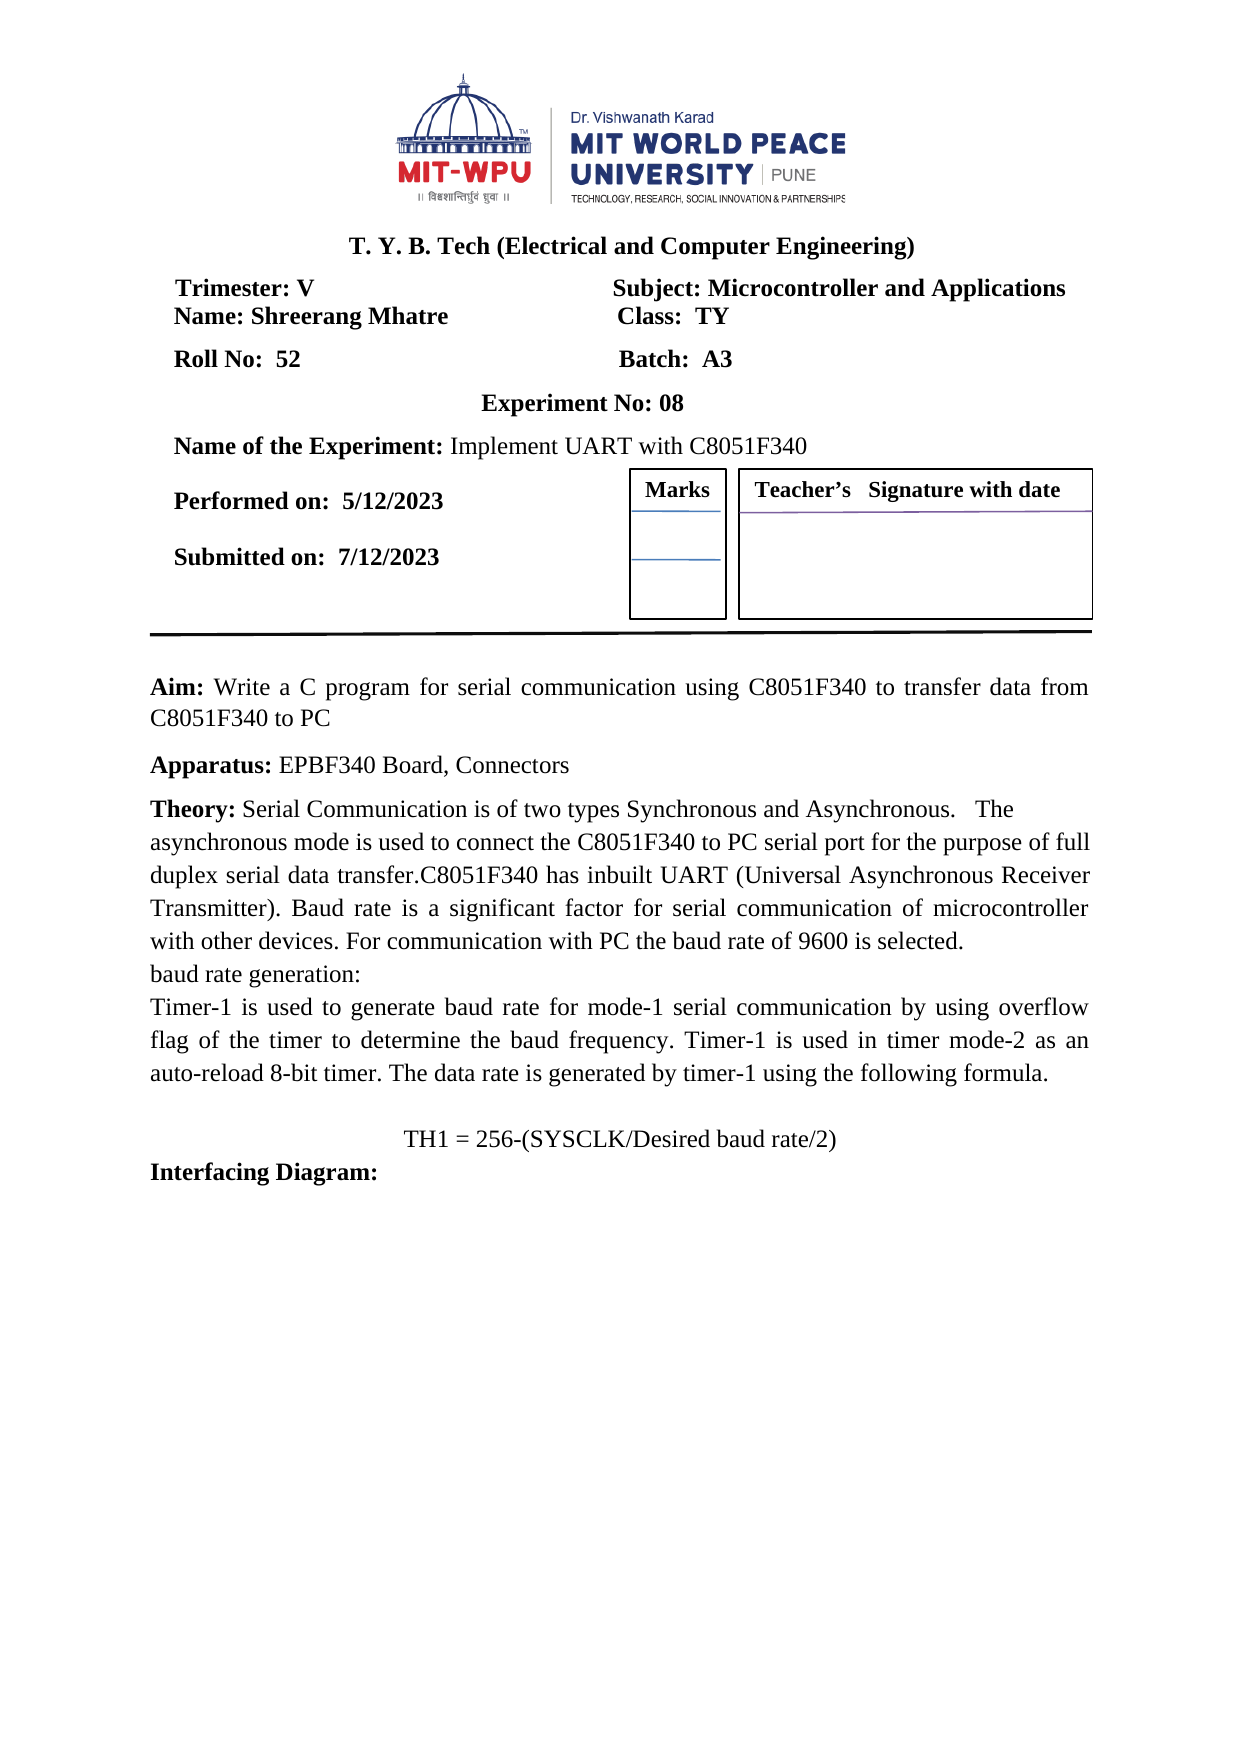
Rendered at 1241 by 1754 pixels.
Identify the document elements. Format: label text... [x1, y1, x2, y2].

text Trimester: V Subject: Microcontroller and Applications [150, 273, 1090, 301]
text Roll No: 52 Batch: A3 [173, 344, 1090, 373]
text T. Y. B. Tech (Electrical and Computer Engineering) [173, 231, 1090, 260]
text baud rate generation: [150, 959, 1090, 988]
text Interfacing Diagram: [150, 1157, 1090, 1186]
text Experiment No: 08 [173, 388, 1090, 416]
text Timer-1 is used to generate baud rate for mode-1 serial communication by using overflow flag of the timer to determine the baud frequency. Timer-1 is used in timer mode-2 as an auto-reload 8-bit timer. The data rate is generated by timer-1 using the following formula. [150, 992, 1090, 1087]
text Aim: Write a C program for serial communication using C8051F340 to transfer data from C8051F340 to PC [150, 672, 1090, 732]
text Theory: Serial Communication is of two types Synchronous and Asynchronous. The asynchronous mode is used to connect the C8051F340 to PC serial port for the purpose of full duplex serial data transfer.C8051F340 has inbuilt UART (Universal Asynchronous Receiver Transmitter). Baud rate is a significant factor for serial communication of microcontroller with other devices. For communication with PC the baud rate of 9600 is selected. [150, 794, 1090, 954]
text TH1 = 256-(SYSCLK/Desired baud rate/2) [150, 1124, 1090, 1153]
text Performed on: 5/12/2023 [173, 486, 629, 515]
picture [395, 73, 846, 204]
text Name: Shreerang Mhatre Class: TY [173, 301, 1090, 330]
text Name of the Experiment: Implement UART with C8051F340 [173, 431, 1090, 459]
text Apparatus: EPBF340 Board, Connectors [150, 751, 1090, 779]
text Submitted on: 7/12/2023 [173, 542, 629, 571]
